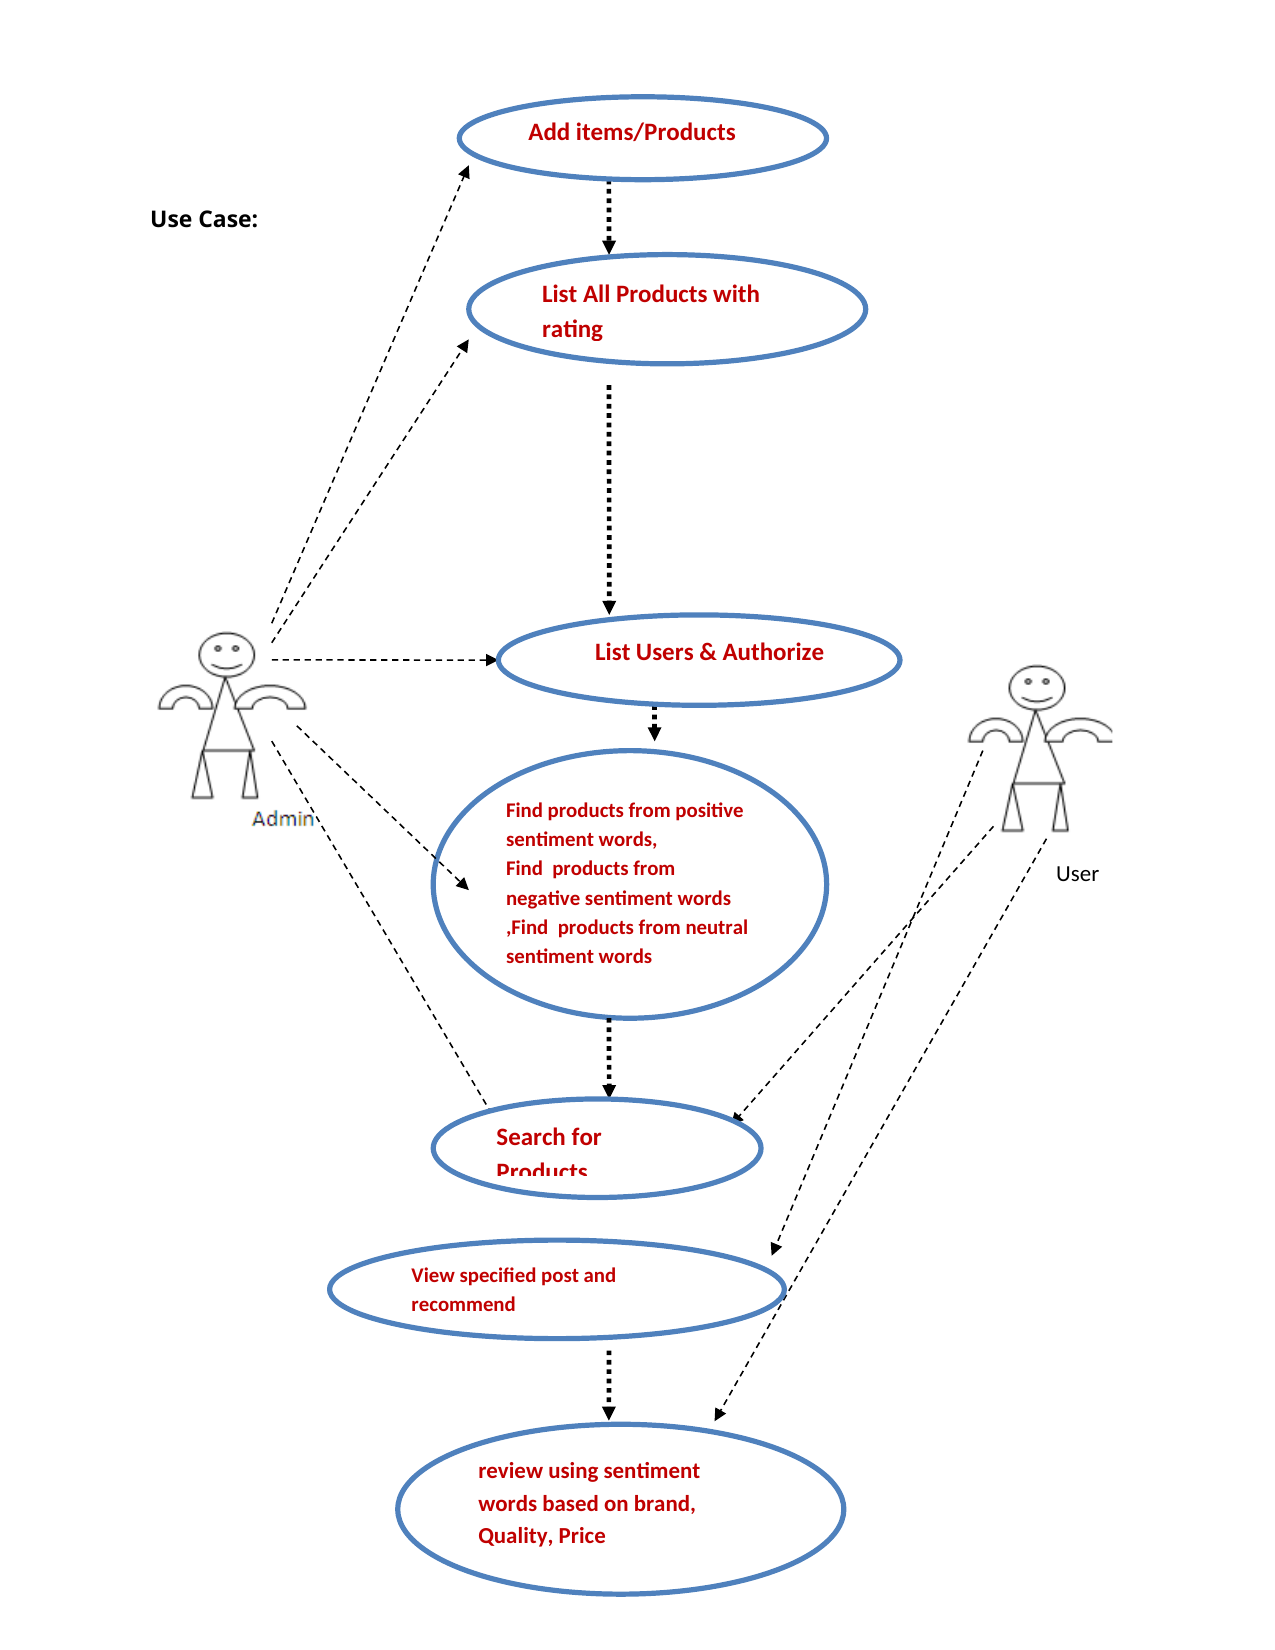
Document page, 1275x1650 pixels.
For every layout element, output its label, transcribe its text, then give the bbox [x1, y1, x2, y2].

picture [150, 631, 314, 834]
picture [960, 663, 1113, 834]
text Use Case: [150, 203, 1125, 234]
text User [827, 859, 1125, 887]
text User [150, 859, 433, 887]
